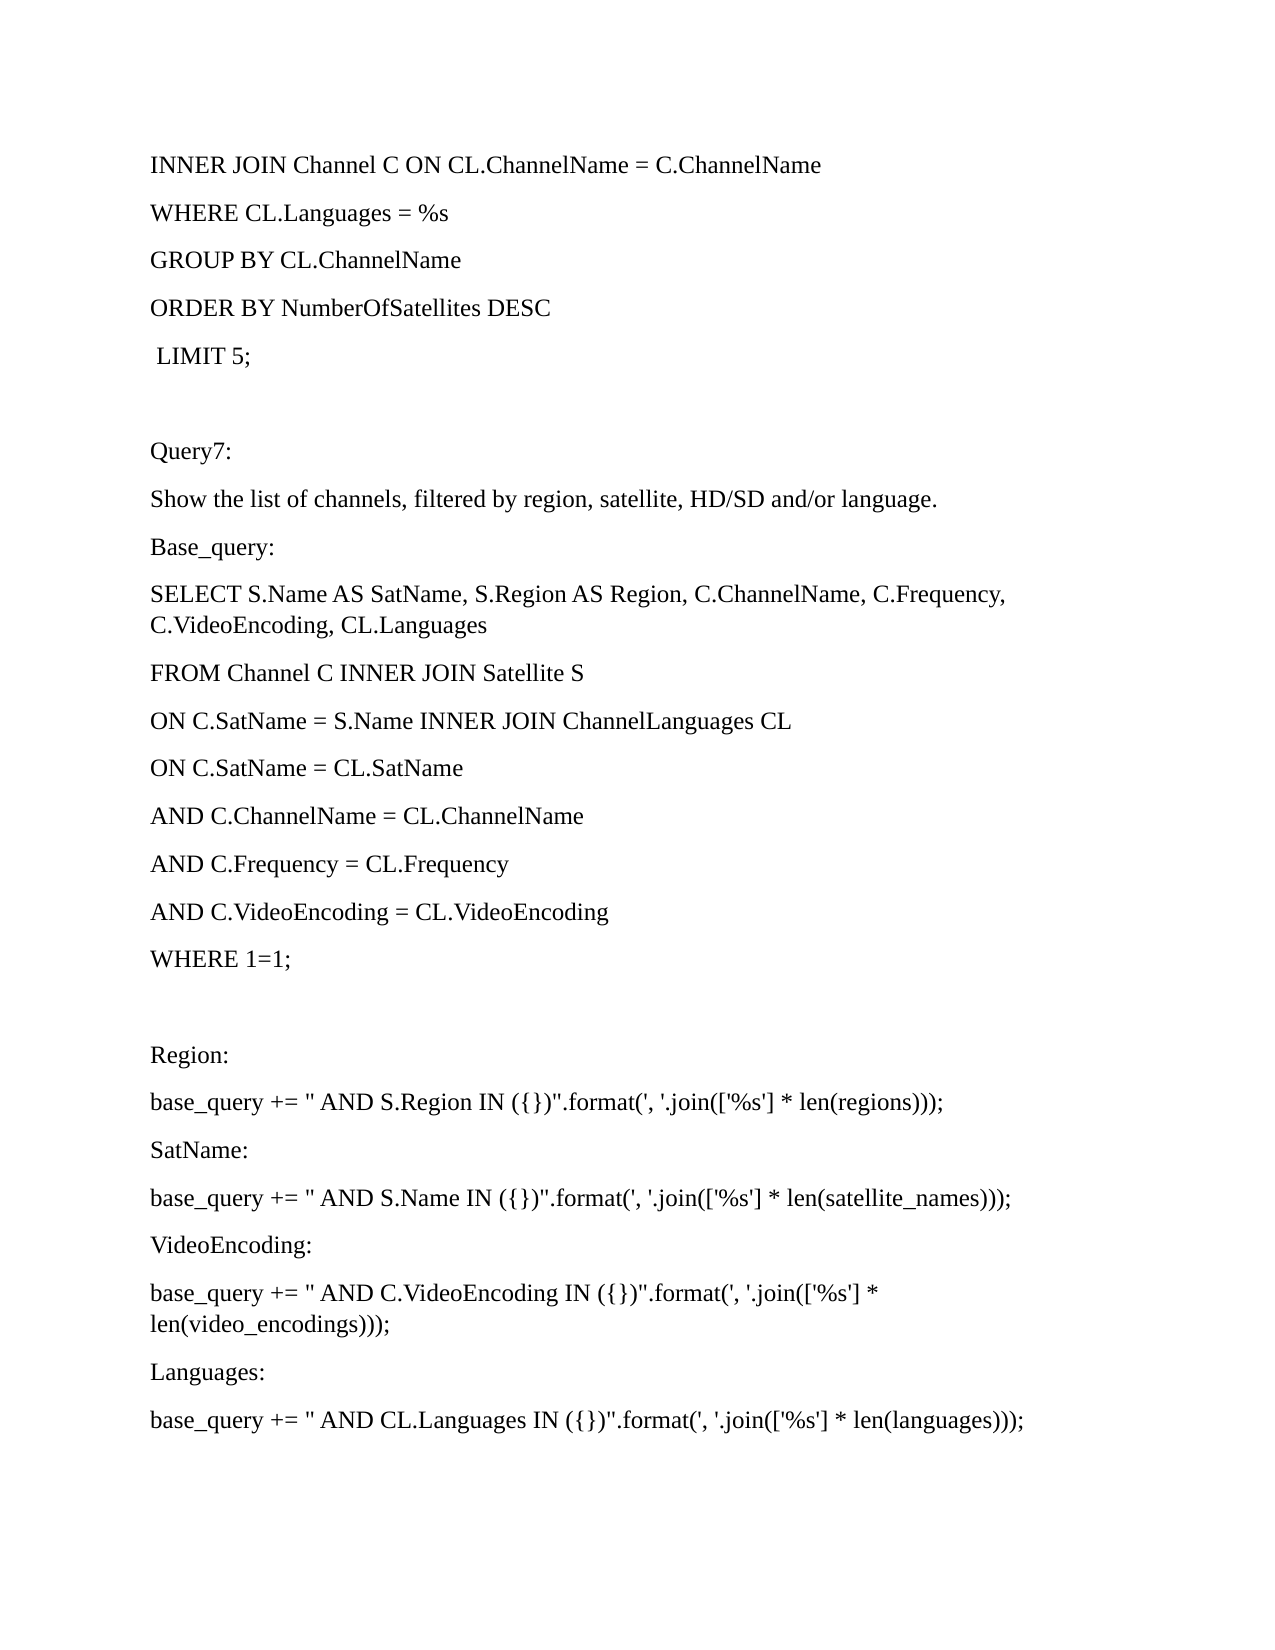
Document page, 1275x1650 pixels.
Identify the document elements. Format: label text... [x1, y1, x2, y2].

text Languages: [150, 1357, 1125, 1386]
text VideoEncoding: [150, 1231, 1125, 1259]
text SatName: [150, 1135, 1125, 1164]
text GROUP BY CL.ChannelName [150, 245, 1125, 274]
text AND C.ChannelName = CL.ChannelName [150, 801, 1125, 830]
text Base_query: [150, 532, 1125, 560]
text Show the list of channels, filtered by region, satellite, HD/SD and/or language. [150, 484, 1125, 513]
text WHERE 1=1; [150, 944, 1125, 973]
text ON C.SatName = S.Name INNER JOIN ChannelLanguages CL [150, 706, 1125, 734]
text SELECT S.Name AS SatName, S.Region AS Region, C.ChannelName, C.Frequency, C.VideoEncoding, CL.Languages [150, 579, 1125, 639]
text base_query += " AND C.VideoEncoding IN ({})".format(', '.join(['%s'] * len(video_encodings))); [150, 1278, 1125, 1338]
text FROM Channel C INNER JOIN Satellite S [150, 658, 1125, 687]
text WHERE CL.Languages = %s [150, 198, 1125, 226]
text INNER JOIN Channel C ON CL.ChannelName = C.ChannelName [150, 150, 1125, 179]
text base_query += " AND S.Region IN ({})".format(', '.join(['%s'] * len(regions))); [150, 1087, 1125, 1116]
text Region: [150, 1040, 1125, 1068]
text base_query += " AND S.Name IN ({})".format(', '.join(['%s'] * len(satellite_names))); [150, 1183, 1125, 1212]
text LIMIT 5; [150, 341, 1125, 369]
text Query7: [150, 436, 1125, 465]
text ORDER BY NumberOfSatellites DESC [150, 293, 1125, 322]
text ON C.SatName = CL.SatName [150, 753, 1125, 782]
text base_query += " AND CL.Languages IN ({})".format(', '.join(['%s'] * len(languages))); [150, 1405, 1125, 1433]
text AND C.VideoEncoding = CL.VideoEncoding [150, 897, 1125, 925]
text AND C.Frequency = CL.Frequency [150, 849, 1125, 878]
